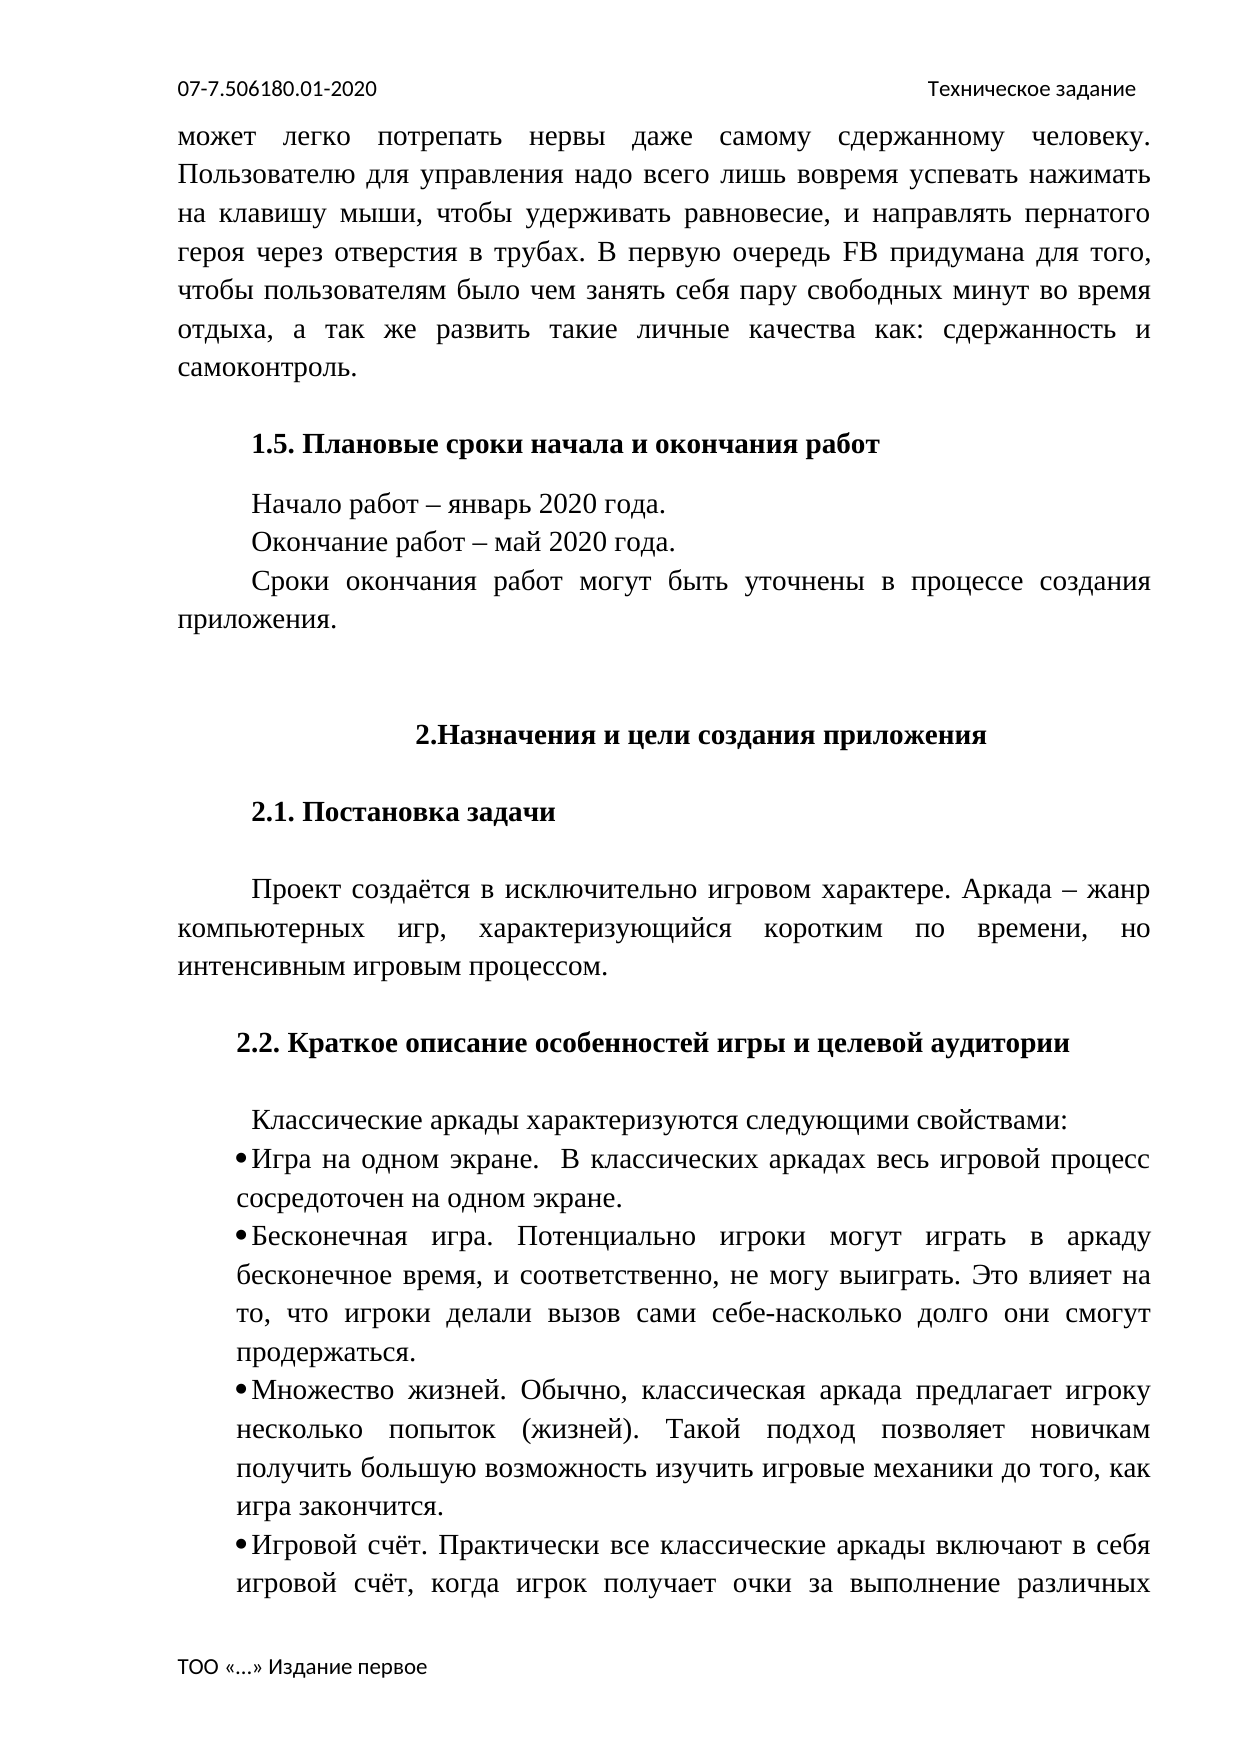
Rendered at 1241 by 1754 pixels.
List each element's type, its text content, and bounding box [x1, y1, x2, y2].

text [177, 118, 1152, 383]
text 1.5. Плановые сроки начала и окончания работ [177, 426, 1152, 460]
text Сроки окончания работ могут быть уточнены в процессе создания приложения. [177, 563, 1152, 635]
text 2.Назначения и цели создания приложения [177, 717, 1152, 751]
text Классические аркады характеризуются следующими свойствами: [177, 1102, 1152, 1136]
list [236, 1527, 1152, 1599]
list Множество жизней. Обычно, классическая аркада предлагает игроку несколько попыток (жизней). Такой подход позволяет новичкам получить большую возможность изучить игровые механики до того, как игра закончится. [236, 1372, 1152, 1522]
text 2.1. Постановка задачи [177, 794, 1152, 828]
list 2.2. Краткое описание особенностей игры и целевой аудитории [236, 1025, 1152, 1059]
list Бесконечная игра. Потенциально игроки могут играть в аркаду бесконечное время, и соответственно, не могу выиграть. Это влияет на то, что игроки делали вызов сами себе-насколько долго они смогут продержаться. [236, 1218, 1152, 1367]
text Начало работ – январь 2020 года. [177, 486, 1152, 519]
text Проект создаётся в исключительно игровом характере. Аркада – жанр компьютерных игр, характеризующийся коротким по времени, но интенсивным игровым процессом. [177, 871, 1152, 982]
text Окончание работ – май 2020 года. [177, 524, 1152, 558]
list Игра на одном экране. В классических аркадах весь игровой процесс сосредоточен на одном экране. [236, 1141, 1152, 1213]
